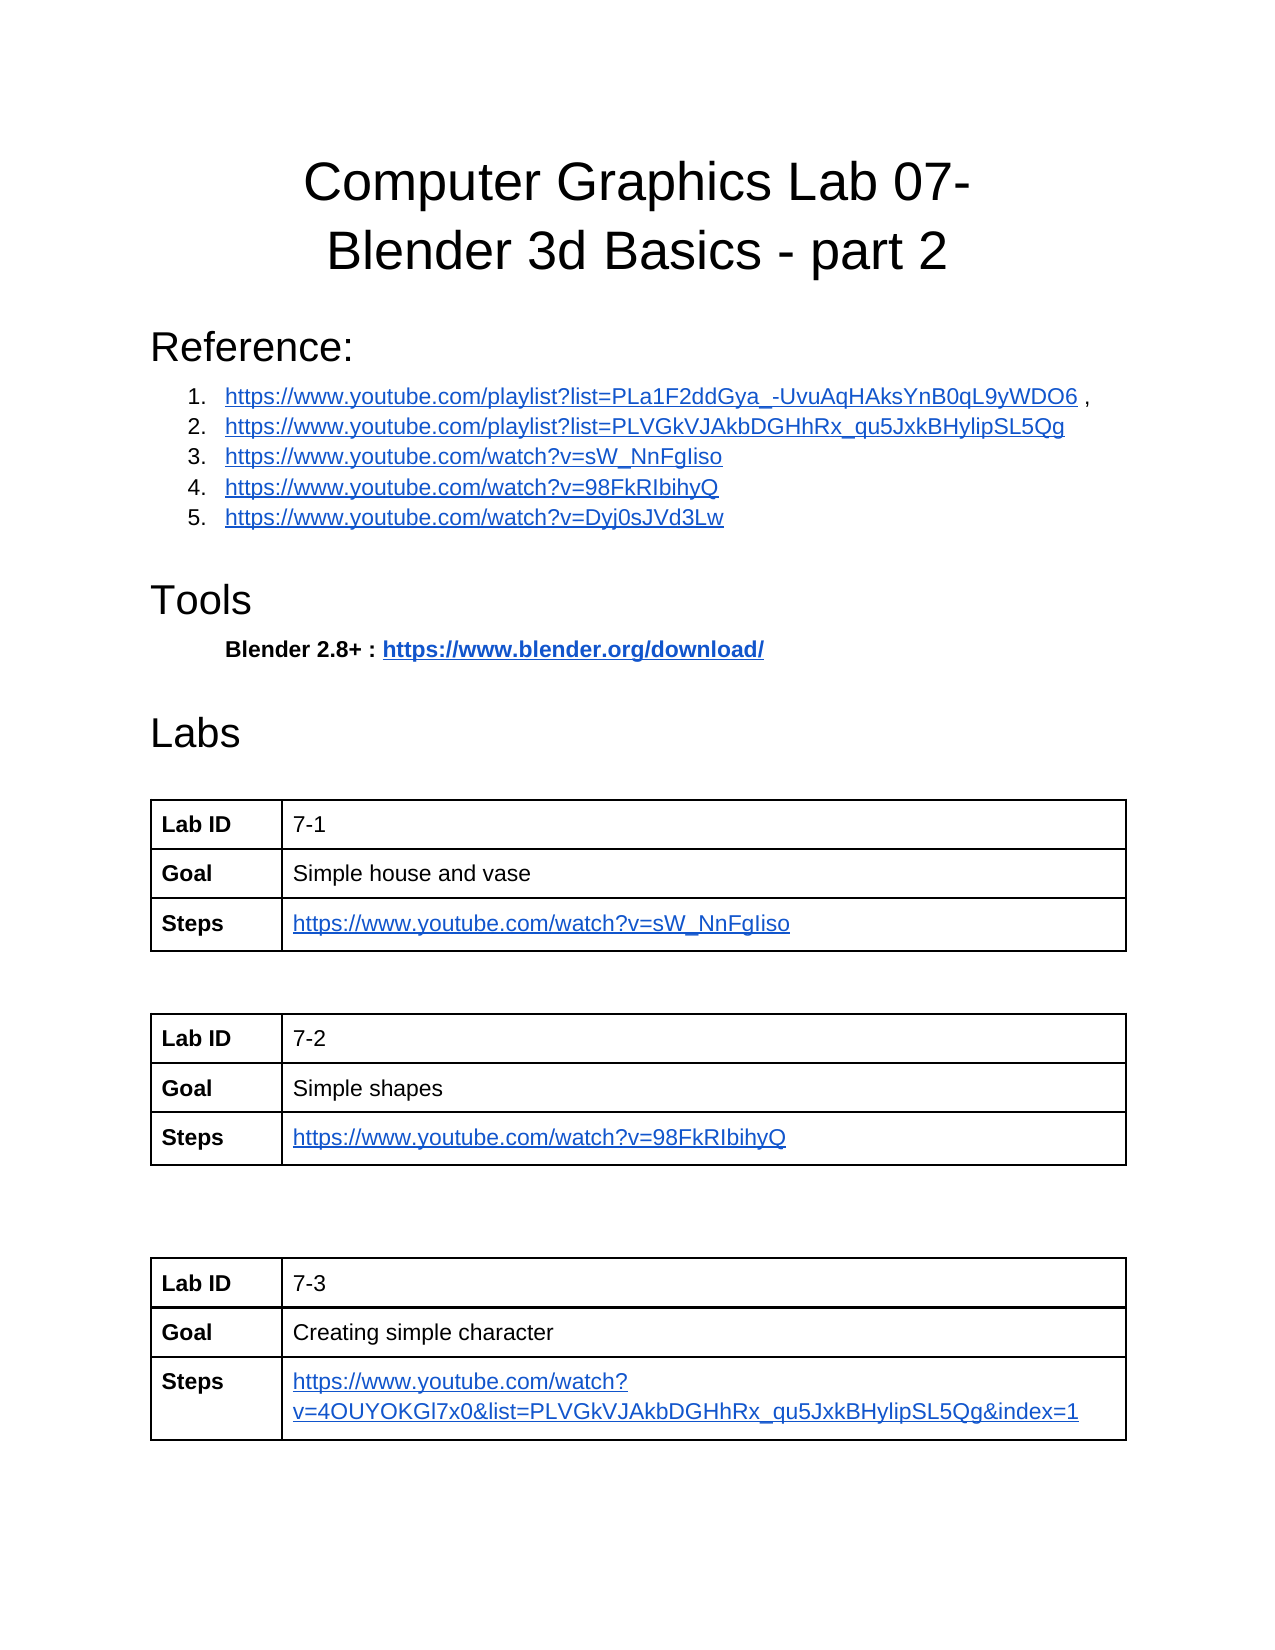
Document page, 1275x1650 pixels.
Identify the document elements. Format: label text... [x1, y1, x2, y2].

table_header Lab ID [152, 1015, 281, 1062]
table_cell Steps [152, 1113, 281, 1164]
table_header 7-3 [283, 1259, 1125, 1306]
list https://www.youtube.com/playlist?list=PLa1F2ddGya_-UvuAqHAksYnB0qL9yWDO6 , [187, 383, 1125, 409]
table_cell Simple shapes [283, 1064, 1125, 1111]
subtitle Reference: [150, 322, 1125, 370]
table_cell Goal [152, 1309, 281, 1356]
text Blender 2.8+ : https://www.blender.org/download/ [225, 636, 1125, 662]
list https://www.youtube.com/watch?v=sW_NnFgIiso [187, 443, 1125, 470]
title Blender 3d Basics - part 2 [150, 218, 1125, 281]
list https://www.youtube.com/watch?v=Dyj0sJVd3Lw [187, 504, 1125, 530]
title Computer Graphics Lab 07- [150, 150, 1125, 212]
table_cell Simple house and vase [283, 850, 1125, 897]
table_cell https://www.youtube.com/watch?v=sW_NnFgIiso [283, 899, 1125, 950]
table_cell https://www.youtube.com/watch?v=4OUYOKGl7x0&list=PLVGkVJAkbDGHhRx_qu5JxkBHylipSL5Qg&index=1 [283, 1358, 1125, 1439]
table_header Lab ID [152, 801, 281, 848]
table_header 7-1 [283, 801, 1125, 848]
table_header Lab ID [152, 1259, 281, 1306]
table_cell Steps [152, 899, 281, 950]
table_cell Creating simple character [283, 1309, 1125, 1356]
table_cell Goal [152, 850, 281, 897]
table_cell Goal [152, 1064, 281, 1111]
list https://www.youtube.com/watch?v=98FkRIbihyQ [187, 473, 1125, 500]
table_cell https://www.youtube.com/watch?v=98FkRIbihyQ [283, 1113, 1125, 1164]
subtitle Tools [150, 576, 1125, 623]
list https://www.youtube.com/playlist?list=PLVGkVJAkbDGHhRx_qu5JxkBHylipSL5Qg [187, 413, 1125, 439]
table_header 7-2 [283, 1015, 1125, 1062]
subtitle Labs [150, 708, 1125, 756]
table_cell Steps [152, 1358, 281, 1439]
